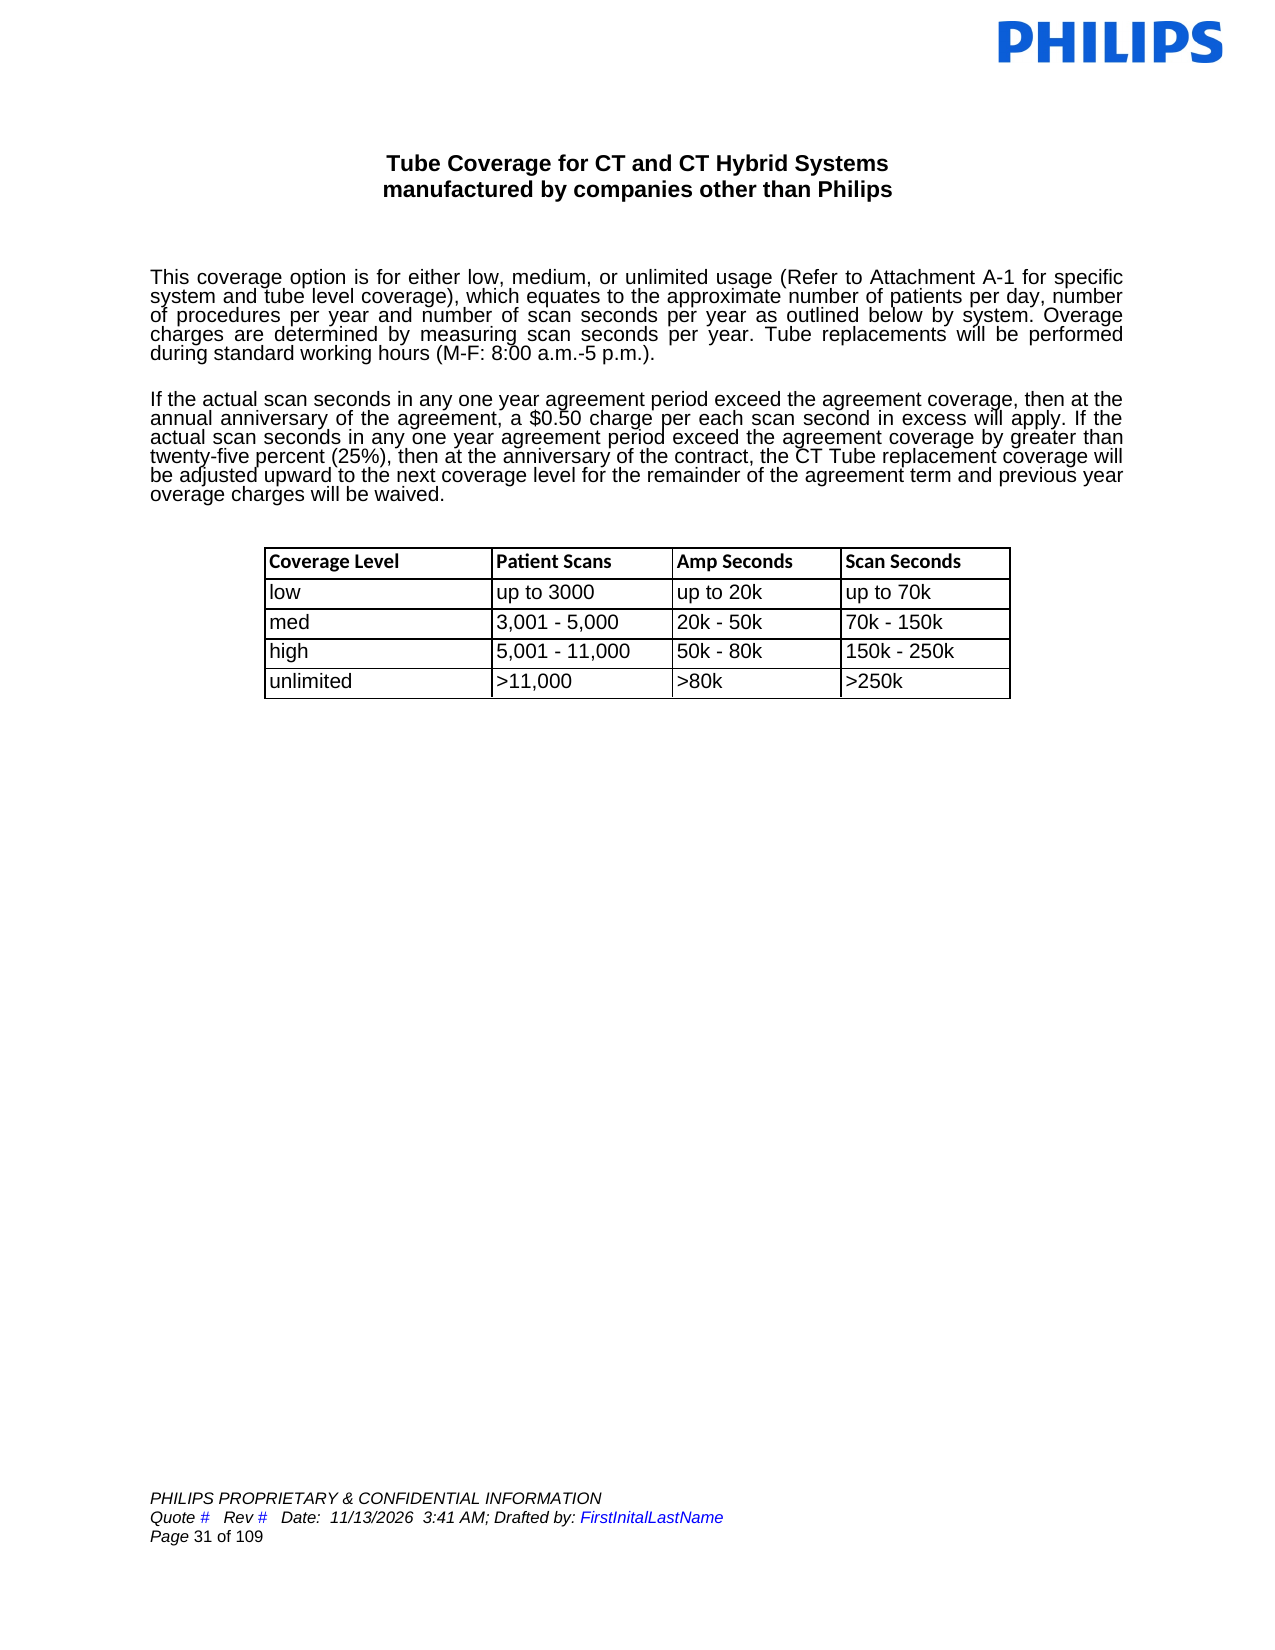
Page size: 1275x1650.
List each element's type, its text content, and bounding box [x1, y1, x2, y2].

table_header Patient Scans [493, 549, 672, 578]
table_cell low [266, 580, 491, 608]
table_cell 50k - 80k [673, 640, 840, 668]
table_cell 3,001 - 5,000 [493, 610, 672, 638]
table_cell >80k [673, 669, 840, 697]
table_cell med [266, 610, 491, 638]
table_header Amp Seconds [673, 549, 840, 578]
text If the actual scan seconds in any one year agreement period exceed the agreement coverage, then at the annual anniversary of the agreement, a $0.50 charge per each scan second in excess will apply. If the actual scan seconds in any one year agreement period exceed the agreement coverage by greater than twenty-five percent (25%), then at the anniversary of the contract, the CT Tube replacement coverage will be adjusted upward to the next coverage level for the remainder of the agreement term and previous year overage charges will be waived. [150, 391, 1125, 505]
picture [998, 21, 1223, 63]
table_header Scan Seconds [842, 549, 1009, 578]
table_cell 5,001 - 11,000 [493, 640, 672, 668]
table_cell up to 70k [842, 580, 1009, 608]
table_header Coverage Level [266, 549, 491, 578]
table_cell >11,000 [493, 669, 672, 697]
table_cell up to 3000 [493, 580, 672, 608]
text Tube Coverage for CT and CT Hybrid Systems [150, 150, 1125, 176]
table_cell high [266, 640, 491, 668]
table_cell unlimited [266, 669, 491, 697]
text This coverage option is for either low, medium, or unlimited usage (Refer to Attachment A-1 for specific system and tube level coverage), which equates to the approximate number of patients per day, number of procedures per year and number of scan seconds per year as outlined below by system. Overage charges are determined by measuring scan seconds per year. Tube replacements will be performed during standard working hours (M-F: 8:00 a.m.-5 p.m.). [150, 269, 1125, 364]
table_cell up to 20k [673, 580, 840, 608]
table_cell 20k - 50k [673, 610, 840, 638]
text manufactured by companies other than Philips [150, 176, 1125, 203]
table_cell 150k - 250k [842, 640, 1009, 668]
table_cell 70k - 150k [842, 610, 1009, 638]
table_cell >250k [842, 669, 1009, 697]
